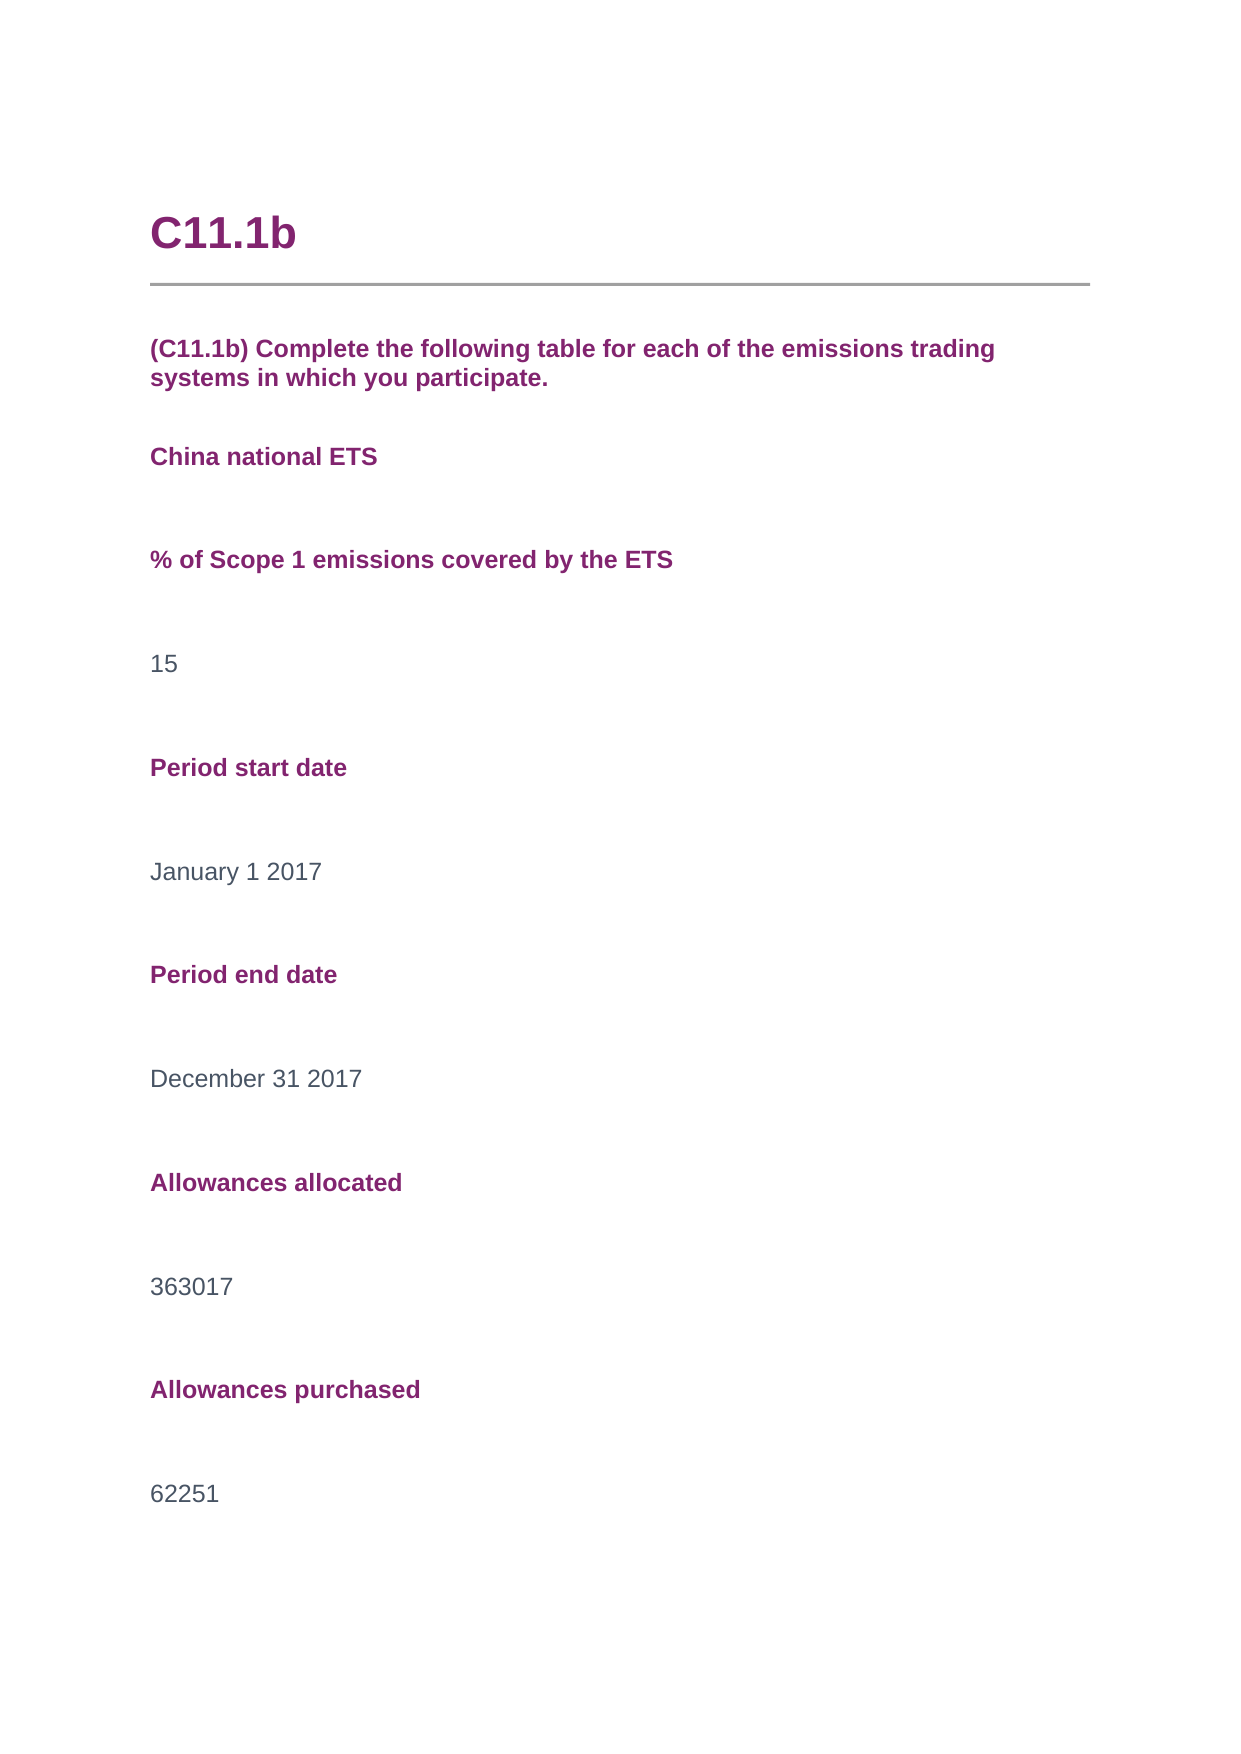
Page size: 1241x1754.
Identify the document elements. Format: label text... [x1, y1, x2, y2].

subtitle C11.1b [150, 150, 1090, 258]
subtitle Period end date [150, 960, 1090, 989]
subtitle Allowances purchased [150, 1375, 1090, 1404]
subtitle % of Scope 1 emissions covered by the ETS [150, 545, 1090, 574]
subtitle Period start date [150, 753, 1090, 782]
text 62251 [150, 1479, 1090, 1508]
text January 1 2017 [150, 857, 1090, 885]
subtitle China national ETS [150, 442, 1090, 470]
text 363017 [150, 1272, 1090, 1300]
subtitle Allowances allocated [150, 1168, 1090, 1197]
text December 31 2017 [150, 1064, 1090, 1093]
subtitle (C11.1b) Complete the following table for each of the emissions trading systems in which you participate. [150, 334, 1090, 392]
text 15 [150, 649, 1090, 678]
